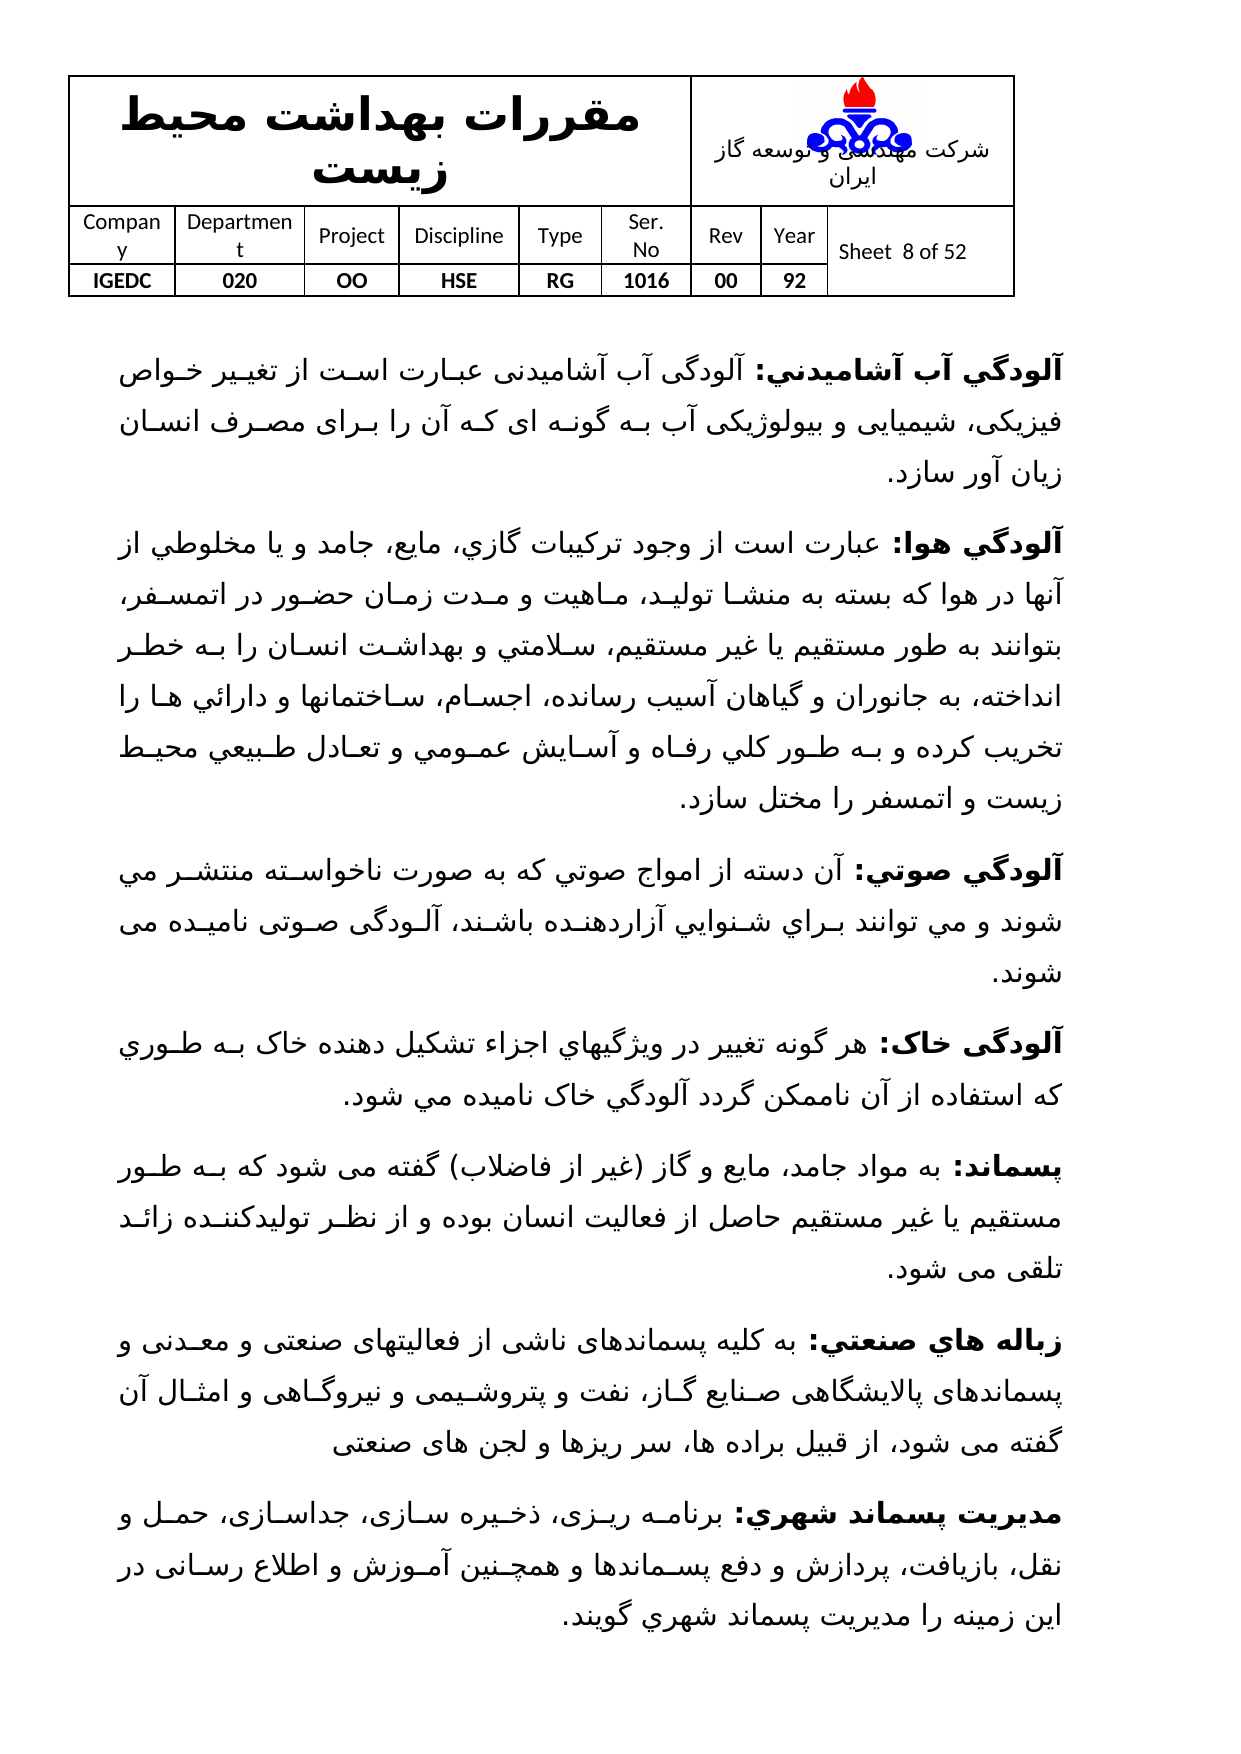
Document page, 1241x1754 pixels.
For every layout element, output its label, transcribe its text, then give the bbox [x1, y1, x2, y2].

text پسماند: به مواد جامد، مایع و گاز (غیر از فاضلاب) گفته می شود که به طور مستقیم یا غیر مستقیم حاصل از فعالیت انسان بوده و از نظر تولیدکننده زائد تلقی می شود. [118, 1149, 1063, 1285]
text آلودگي هوا: عبارت است از وجود ترکيبات گازي، مايع، جامد و يا مخلوطي از آنها در هوا که بسته به منشا توليد، ماهيت و مدت زمان حضور در اتمسفر، بتوانند به طور مستقيم يا غير مستقيم، سلامتي و بهداشت انسان را به خطر انداخته، به جانوران و گياهان آسيب رسانده، اجسام، ساختمانها و دارائي ها را تخريب کرده و به طور کلي رفاه و آسايش عمومي و تعادل طبيعي محيط زيست و اتمسفر را مختل سازد. [118, 527, 1063, 815]
text مديريت پسماند شهري: برنامه ریزی، ذخیره سازی، جداسازی، حمل و نقل، بازیافت، پردازش و دفع پسماندها و همچنین آموزش و اطلاع رسانی در این زمینه را مديريت پسماند شهري گویند. [118, 1497, 1063, 1633]
text زباله هاي صنعتي: به کلیه پسماندهای ناشی از فعالیتهای صنعتی و معدنی و پسماندهای پالایشگاهی صنایع گاز، نفت و پتروشیمی و نیروگاهی و امثال آن گفته می شود، از قبیل براده ها، سر ریزها و لجن های صنعتی [118, 1323, 1063, 1459]
text آلودگي آب آشاميدني: آلودگى آب آشاميدنى عبارت است از تغيير خواص فيزيكى، شيميايى و بيولوژيكى آب به گونه اى كه آن را براى مصرف انسان زيان آور سازد. [118, 353, 1063, 489]
text آلودگی خاک: هر گونه تغيير در ويژگيهاي اجزاء تشکیل دهنده خاک به طوري که استفاده از آن ناممکن گردد آلودگي خاک ناميده مي شود. [118, 1027, 1063, 1112]
text آلودگي صوتي: آن دسته از امواج صوتي كه به صورت ناخواسته منتشر مي شوند و مي توانند براي شنوايي آزاردهنده باشند، آلودگی صوتی نامیده می شوند. [118, 853, 1063, 989]
picture [796, 77, 926, 155]
